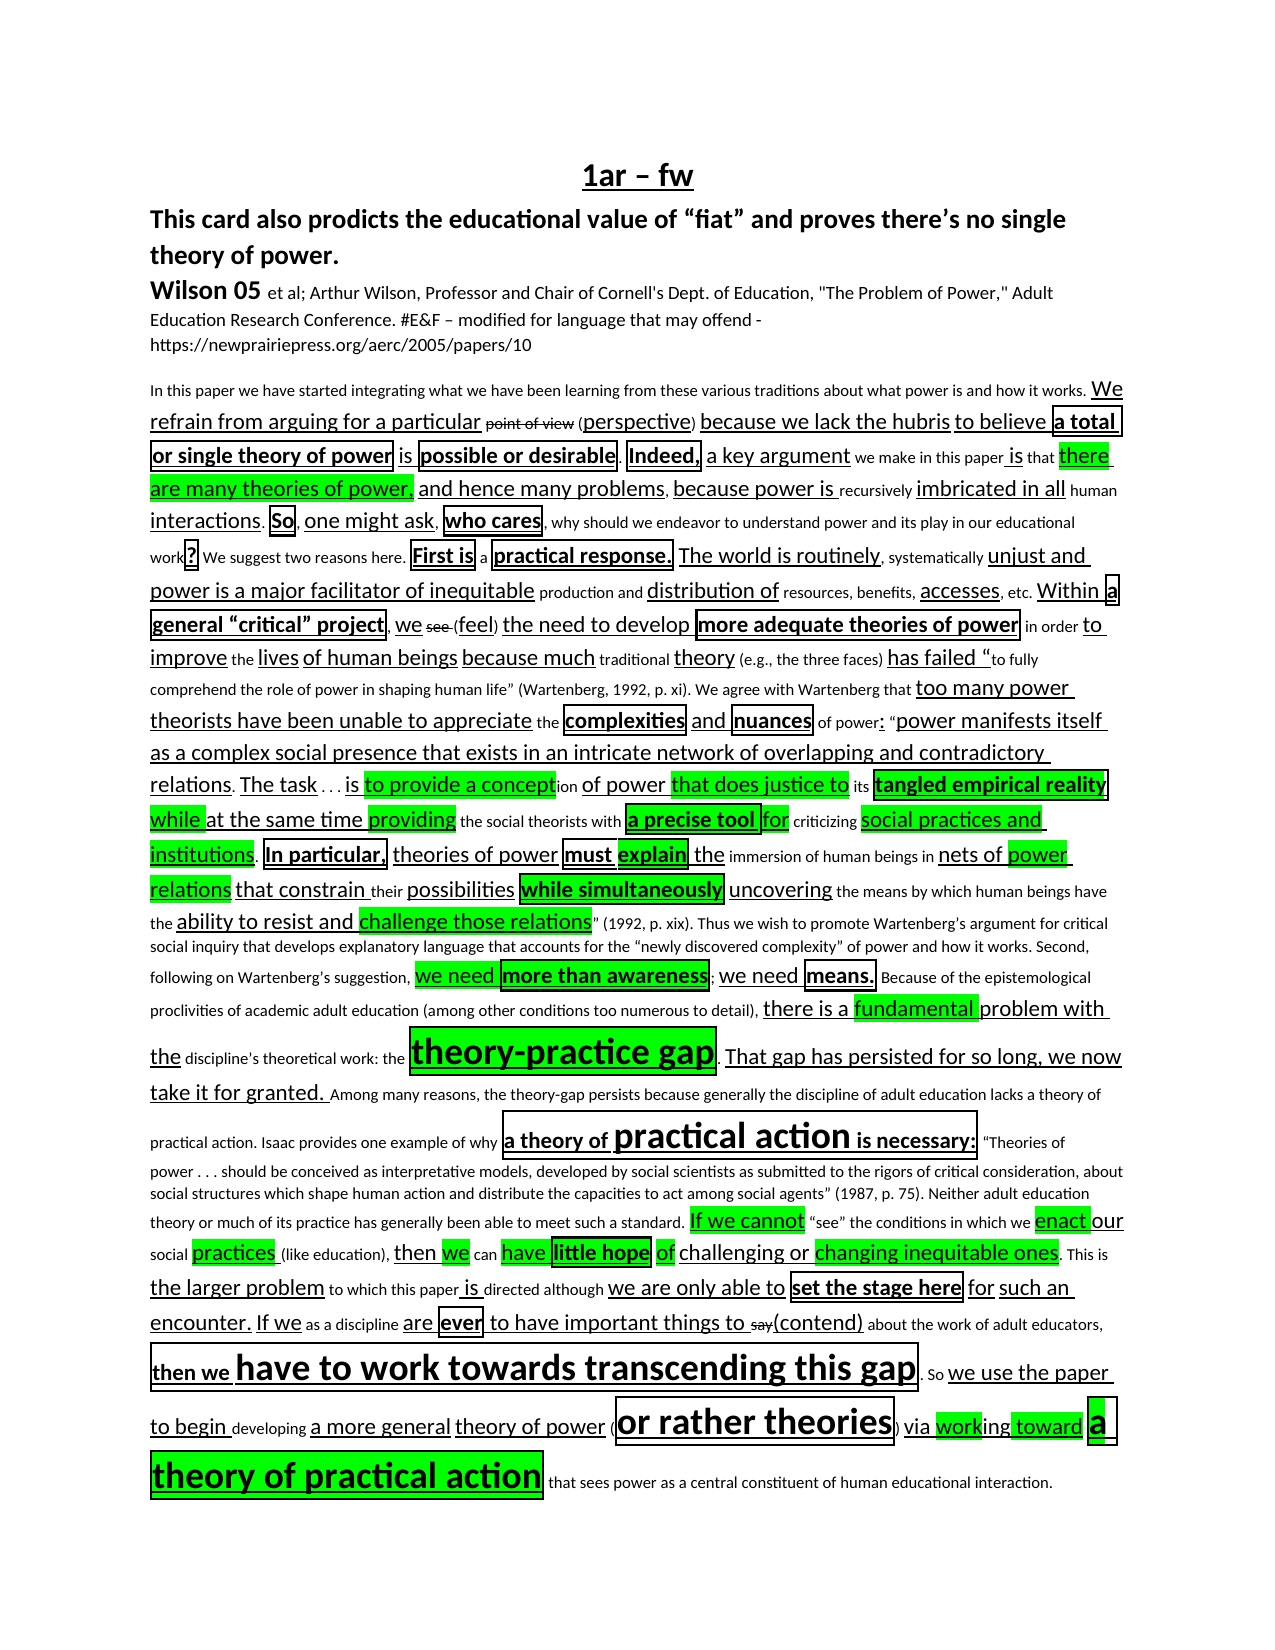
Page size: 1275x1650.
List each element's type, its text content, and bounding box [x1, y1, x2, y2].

subtitle 1ar – fw [150, 154, 1125, 195]
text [150, 374, 1125, 1500]
text This card also prodicts the educational value of “fiat” and proves there’s no single theory of power. [150, 202, 1125, 271]
text Wilson 05 et al; Arthur Wilson, Professor and Chair of Cornell's Dept. of Education, "The Problem of Power," Adult Education Research Conference. #E&F – modified for language that may offend - https://newprairiepress.org/aerc/2005/papers/10 [150, 273, 1125, 356]
